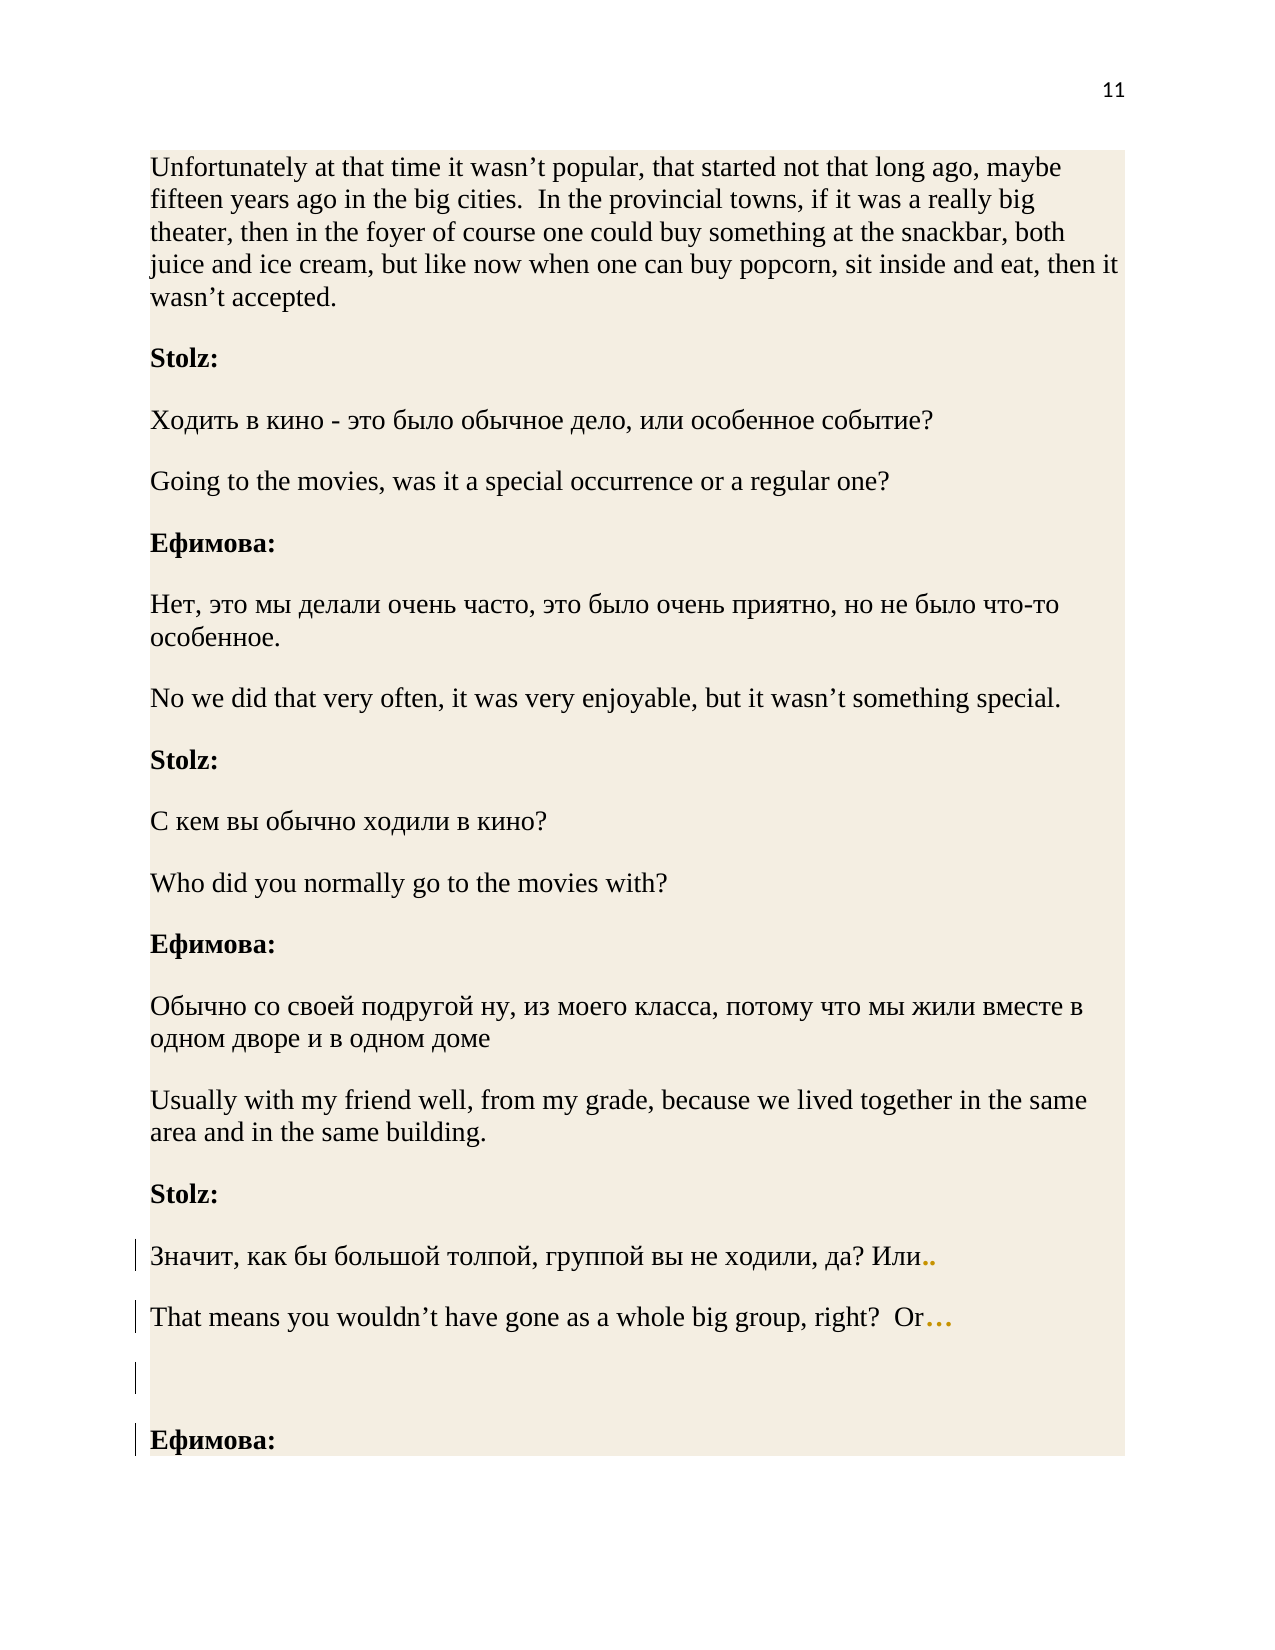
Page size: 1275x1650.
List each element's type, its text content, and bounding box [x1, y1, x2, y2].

text Значит, как бы большой толпой, группой вы не ходили, да? Или.. [150, 1239, 1125, 1271]
text Нет, это мы делали очень часто, это было очень приятно, но не было что-то особенное. [150, 587, 1125, 652]
text Stolz: [150, 341, 1125, 373]
text Stolz: [150, 1177, 1125, 1209]
text Обычно со своей подругой ну, из моего класса, потому чтo мы жили вместе в одном дворе и в одном доме [150, 989, 1125, 1054]
text С кем вы обычно ходили в кино? [150, 804, 1125, 837]
text Ходить в кино - это было обычное дело, или особенное событие? [150, 403, 1125, 435]
text Ефимова: [150, 1423, 1125, 1456]
text Unfortunately at that time it wasn’t popular, that started not that long ago, maybe fifteen years ago in the big cities. In the provincial towns, if it was a really big theater, then in the foyer of course one could buy something at the snackbar, both juice and ice cream, but like now when one can buy popcorn, sit inside and eat, then it wasn’t accepted. [150, 150, 1125, 312]
text No we did that very often, it was very enjoyable, but it wasn’t something special. [150, 681, 1125, 714]
text Ефимова: [150, 928, 1125, 960]
text Stolz: [150, 743, 1125, 775]
text Going to the movies, was it a special occurrence or a regular one? [150, 464, 1125, 497]
text Who did you normally go to the movies with? [150, 866, 1125, 898]
text That means you wouldn’t have gone as a whole big group, right? Or… [150, 1300, 1125, 1333]
text Ефимова: [150, 526, 1125, 558]
text Usually with my friend well, from my grade, because we lived together in the same area and in the same building. [150, 1083, 1125, 1148]
